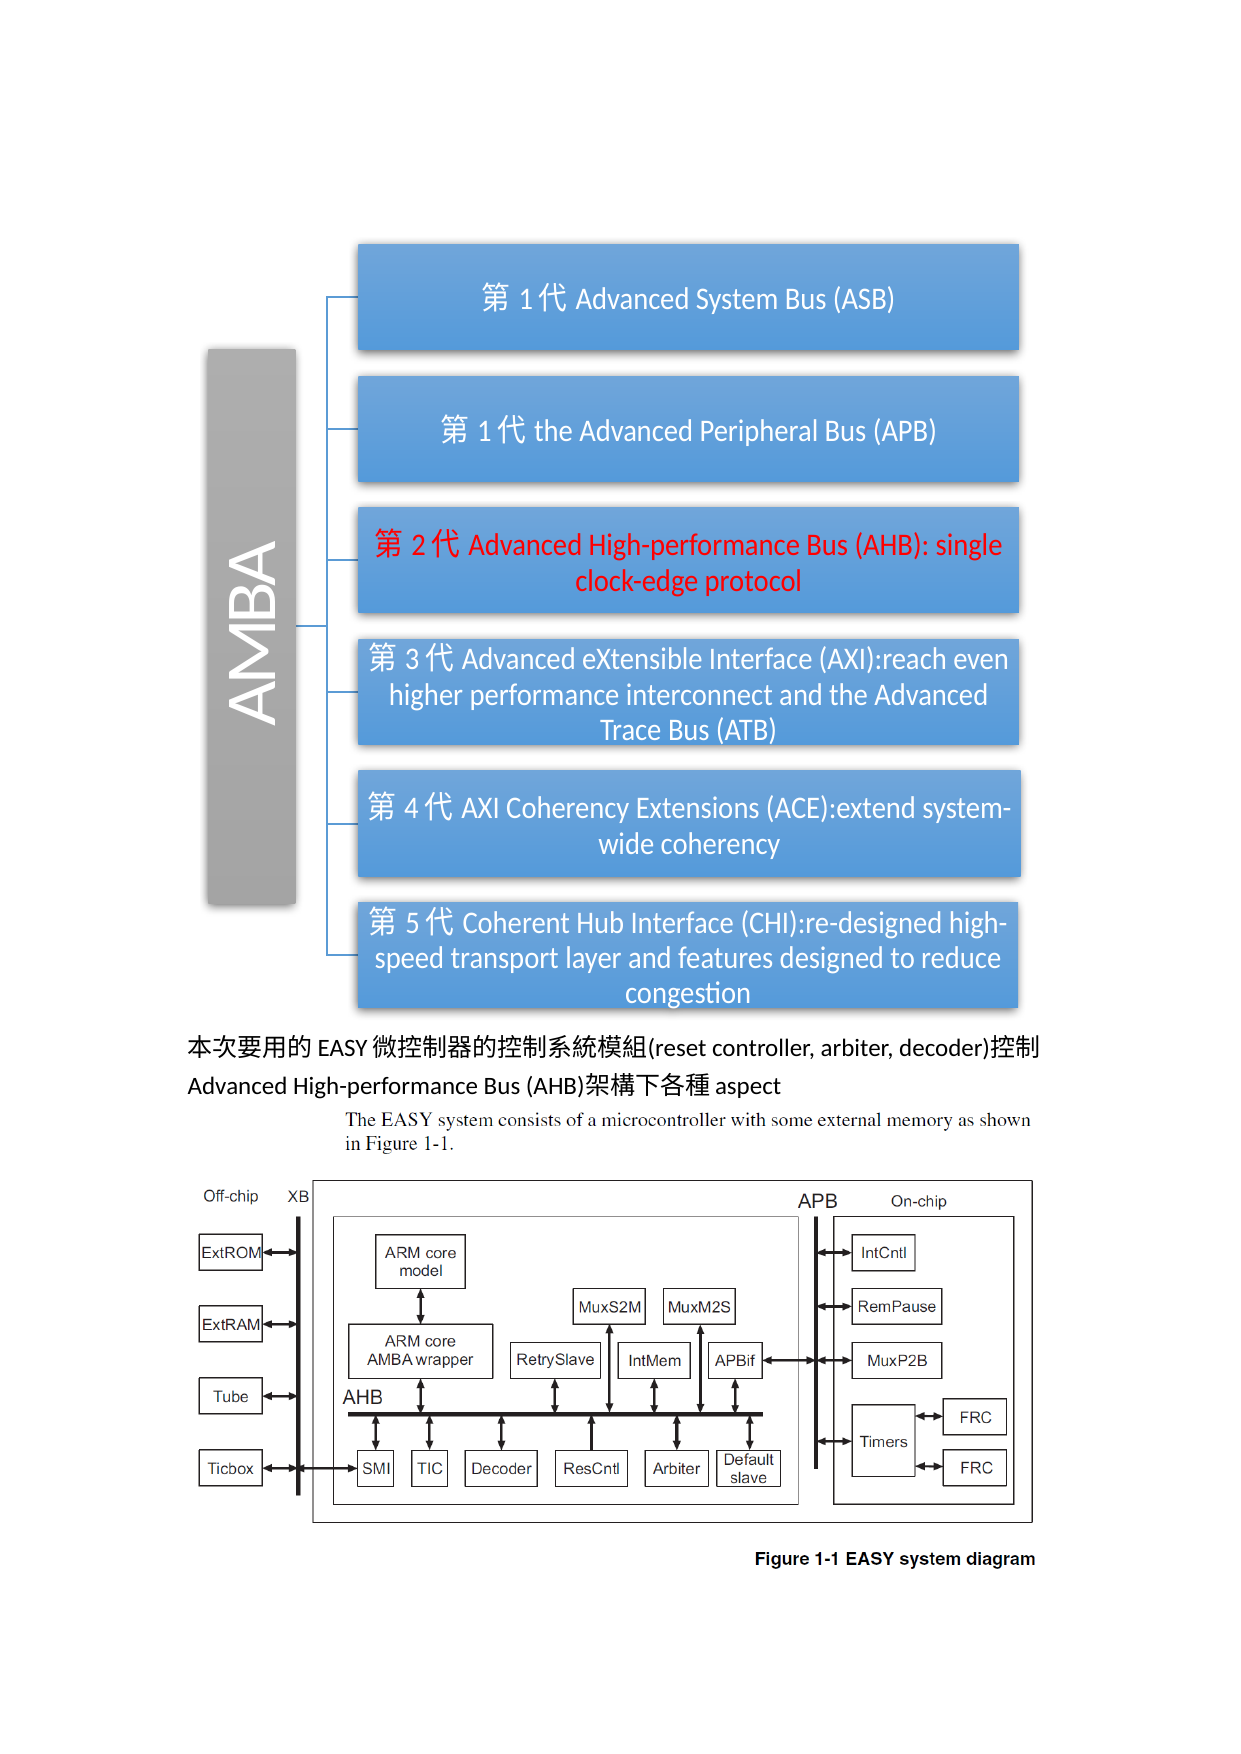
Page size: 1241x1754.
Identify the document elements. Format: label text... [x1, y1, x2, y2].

text 本次要用的EASY微控制器的控制系統模組(reset controller, arbiter, decoder)控制Advanced High-performance Bus (AHB)架構下各種aspect [187, 1027, 1053, 1102]
picture [187, 1102, 1054, 1578]
